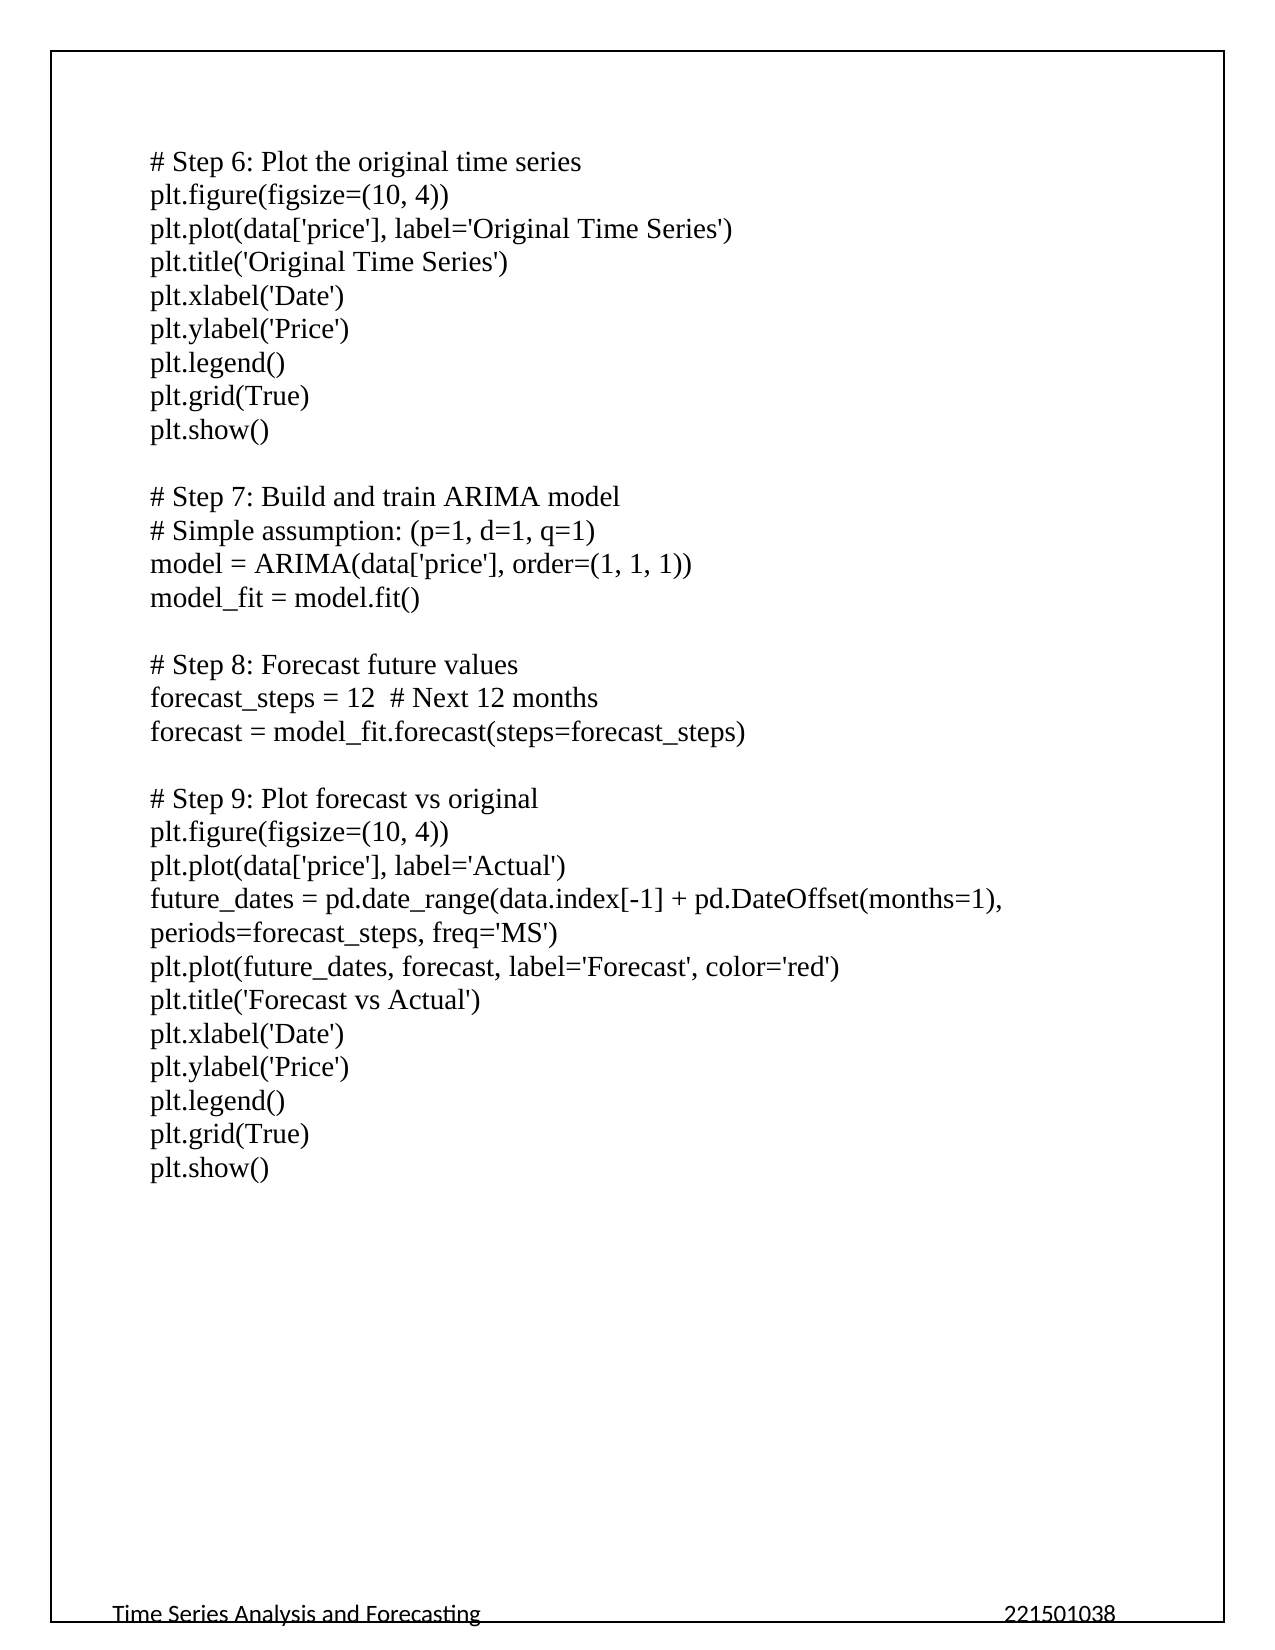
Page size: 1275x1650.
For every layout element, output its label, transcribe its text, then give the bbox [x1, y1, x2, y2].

text # Step 6: Plot the original time series [150, 144, 1200, 177]
text plt.figure(figsize=(10, 4)) [150, 814, 1200, 848]
text model = ARIMA(data['price'], order=(1, 1, 1)) [150, 546, 1200, 580]
text plt.ylabel('Price') [150, 1049, 1200, 1083]
text plt.legend() [150, 1083, 1200, 1116]
text plt.plot(data['price'], label='Original Time Series') [150, 211, 1200, 244]
text plt.legend() [150, 345, 1200, 378]
text model_fit = model.fit() [150, 580, 1200, 613]
text # Step 8: Forecast future values [150, 647, 1200, 680]
text plt.plot(future_dates, forecast, label='Forecast', color='red') [150, 949, 1200, 982]
text plt.ylabel('Price') [150, 311, 1200, 345]
text plt.grid(True) [150, 378, 1200, 412]
text plt.xlabel('Date') [150, 278, 1200, 311]
text # Simple assumption: (p=1, d=1, q=1) [150, 513, 1200, 546]
text # Step 7: Build and train ARIMA model [150, 479, 1200, 513]
text plt.grid(True) [150, 1116, 1200, 1150]
text plt.plot(data['price'], label='Actual') [150, 848, 1200, 882]
text plt.figure(figsize=(10, 4)) [150, 177, 1200, 211]
text plt.show() [150, 1150, 1200, 1183]
text plt.title('Original Time Series') [150, 244, 1200, 278]
text plt.show() [150, 412, 1200, 446]
text plt.title('Forecast vs Actual') [150, 982, 1200, 1016]
text future_dates = pd.date_range(data.index[-1] + pd.DateOffset(months=1), periods=forecast_steps, freq='MS') [150, 882, 1200, 949]
text # Step 9: Plot forecast vs original [150, 781, 1200, 814]
text forecast = model_fit.forecast(steps=forecast_steps) [150, 714, 1200, 747]
text forecast_steps = 12 # Next 12 months [150, 680, 1200, 714]
text plt.xlabel('Date') [150, 1016, 1200, 1049]
